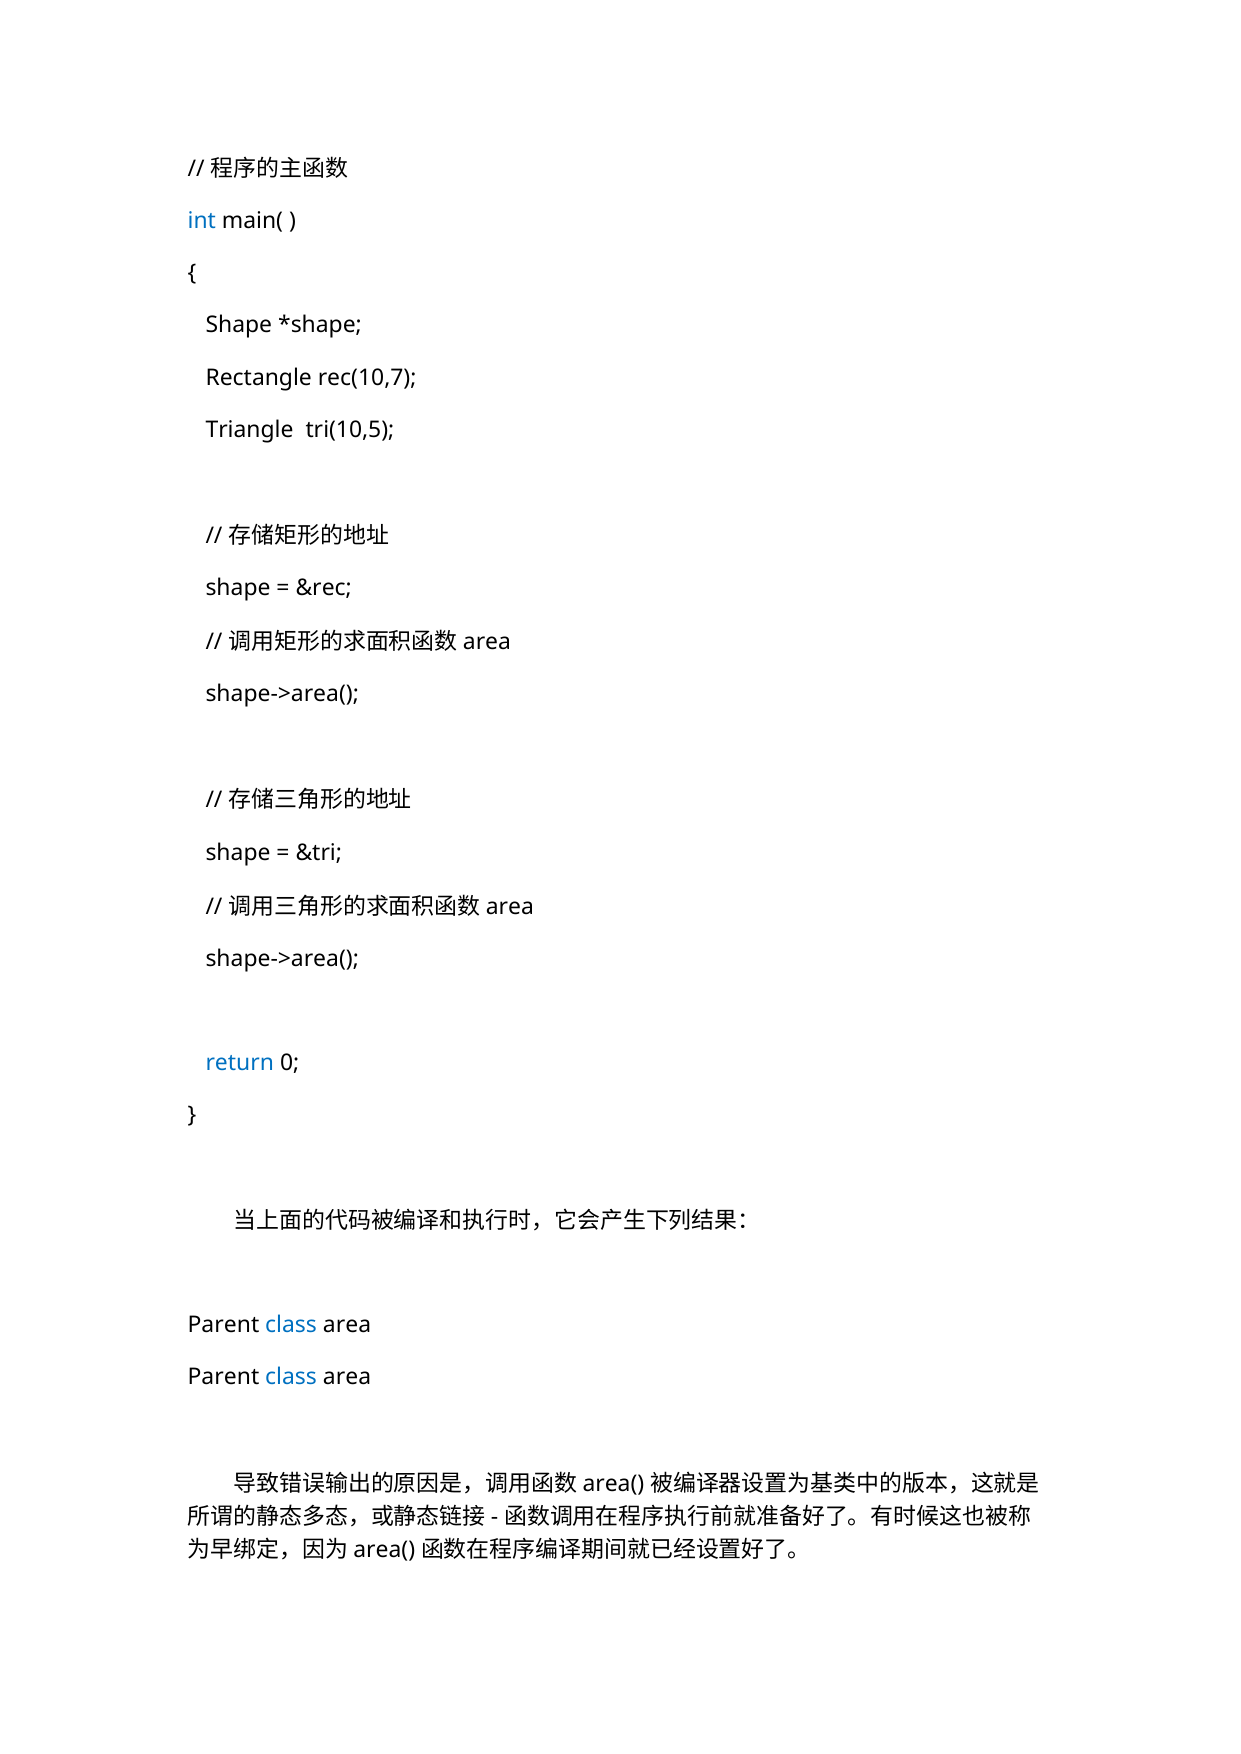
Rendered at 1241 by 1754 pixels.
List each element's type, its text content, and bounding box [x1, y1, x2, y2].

text Shape *shape; [187, 308, 1053, 339]
text Rectangle rec(10,7); [187, 360, 1053, 392]
text Triangle tri(10,5); [187, 412, 1053, 444]
text shape->area(); [187, 677, 1053, 708]
text // 调用三角形的求面积函数 area [187, 887, 1053, 921]
text // 调用矩形的求面积函数 area [187, 623, 1053, 656]
text return 0; [187, 1046, 1053, 1077]
text int main( ) [187, 204, 1053, 235]
text shape->area(); [187, 942, 1053, 973]
text 导致错误输出的原因是，调用函数 area() 被编译器设置为基类中的版本，这就是所谓的静态多态，或静态链接 - 函数调用在程序执行前就准备好了。有时候这也被称为早绑定，因为 area() 函数在程序编译期间就已经设置好了。 [187, 1464, 1053, 1564]
text shape = &rec; [187, 571, 1053, 602]
text // 存储矩形的地址 [187, 517, 1053, 550]
text Parent class area [187, 1308, 1053, 1339]
text { [187, 256, 1053, 287]
text Parent class area [187, 1360, 1053, 1392]
text } [187, 1098, 1053, 1129]
text // 存储三角形的地址 [187, 781, 1053, 814]
text 当上面的代码被编译和执行时，它会产生下列结果： [187, 1202, 1053, 1235]
text shape = &tri; [187, 835, 1053, 867]
text // 程序的主函数 [187, 150, 1053, 183]
